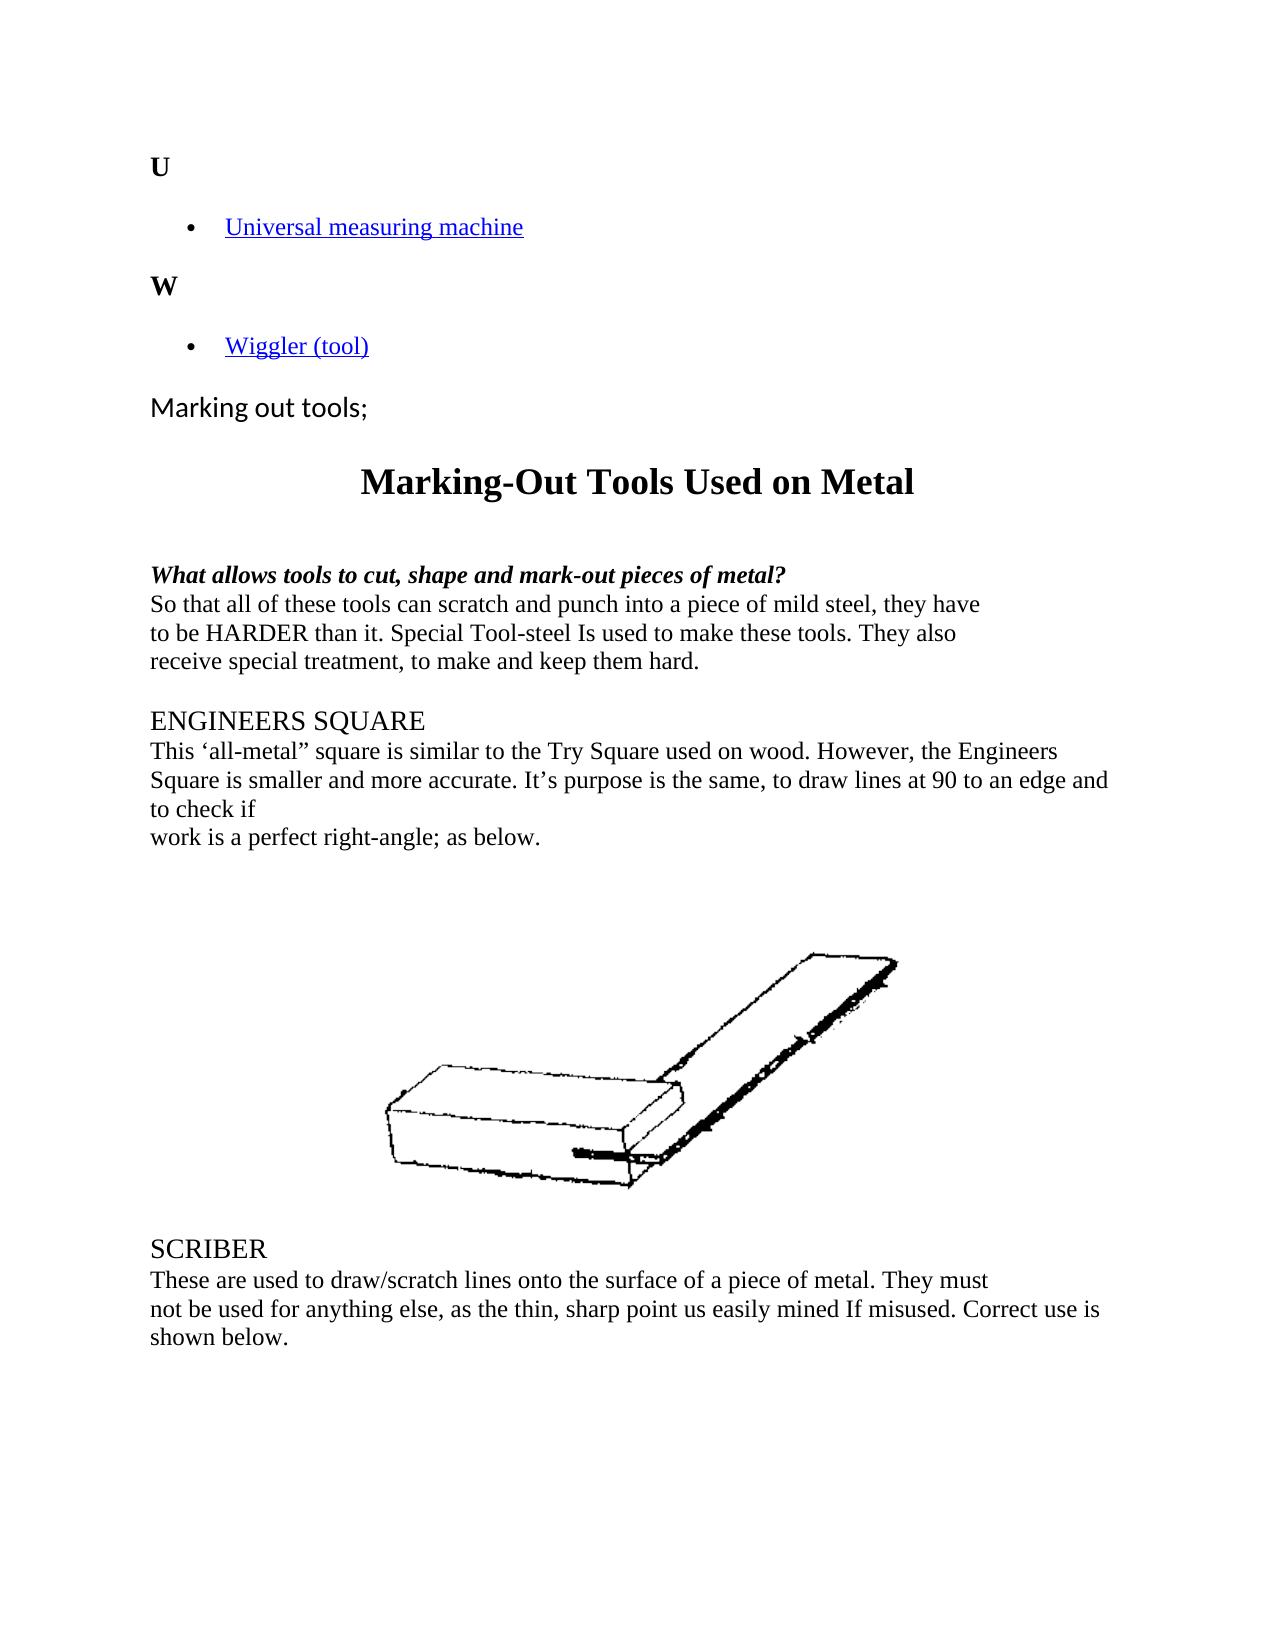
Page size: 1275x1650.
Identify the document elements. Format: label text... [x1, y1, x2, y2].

text Marking out tools; [150, 389, 1125, 424]
text U [150, 150, 1125, 182]
text What allows tools to cut, shape and mark-out pieces of metal? So that all of these tools can scratch and punch into a piece of mild steel, they have to be HARDER than it. Special Tool-steel Is used to make these tools. They also receive special treatment, to make and keep them hard. ENGINEERS SQUARE This ‘all-metal” square is similar to the Try Square used on wood. However, the Engineers Square is smaller and more accurate. It’s purpose is the same, to draw lines at 90 to an edge and to check if work is a perfect right-angle; as below. [150, 531, 1125, 851]
list Universal measuring machine [187, 212, 1125, 240]
list Wiggler (tool) [187, 331, 1125, 360]
text SCRIBER These are used to draw/scratch lines onto the surface of a piece of metal. They must not be used for anything else, as the thin, sharp point us easily mined If misused. Correct use is shown below. [150, 1233, 1125, 1351]
text Marking-Out Tools Used on Metal [150, 459, 1125, 502]
picture [324, 880, 951, 1204]
text W [150, 269, 1125, 302]
